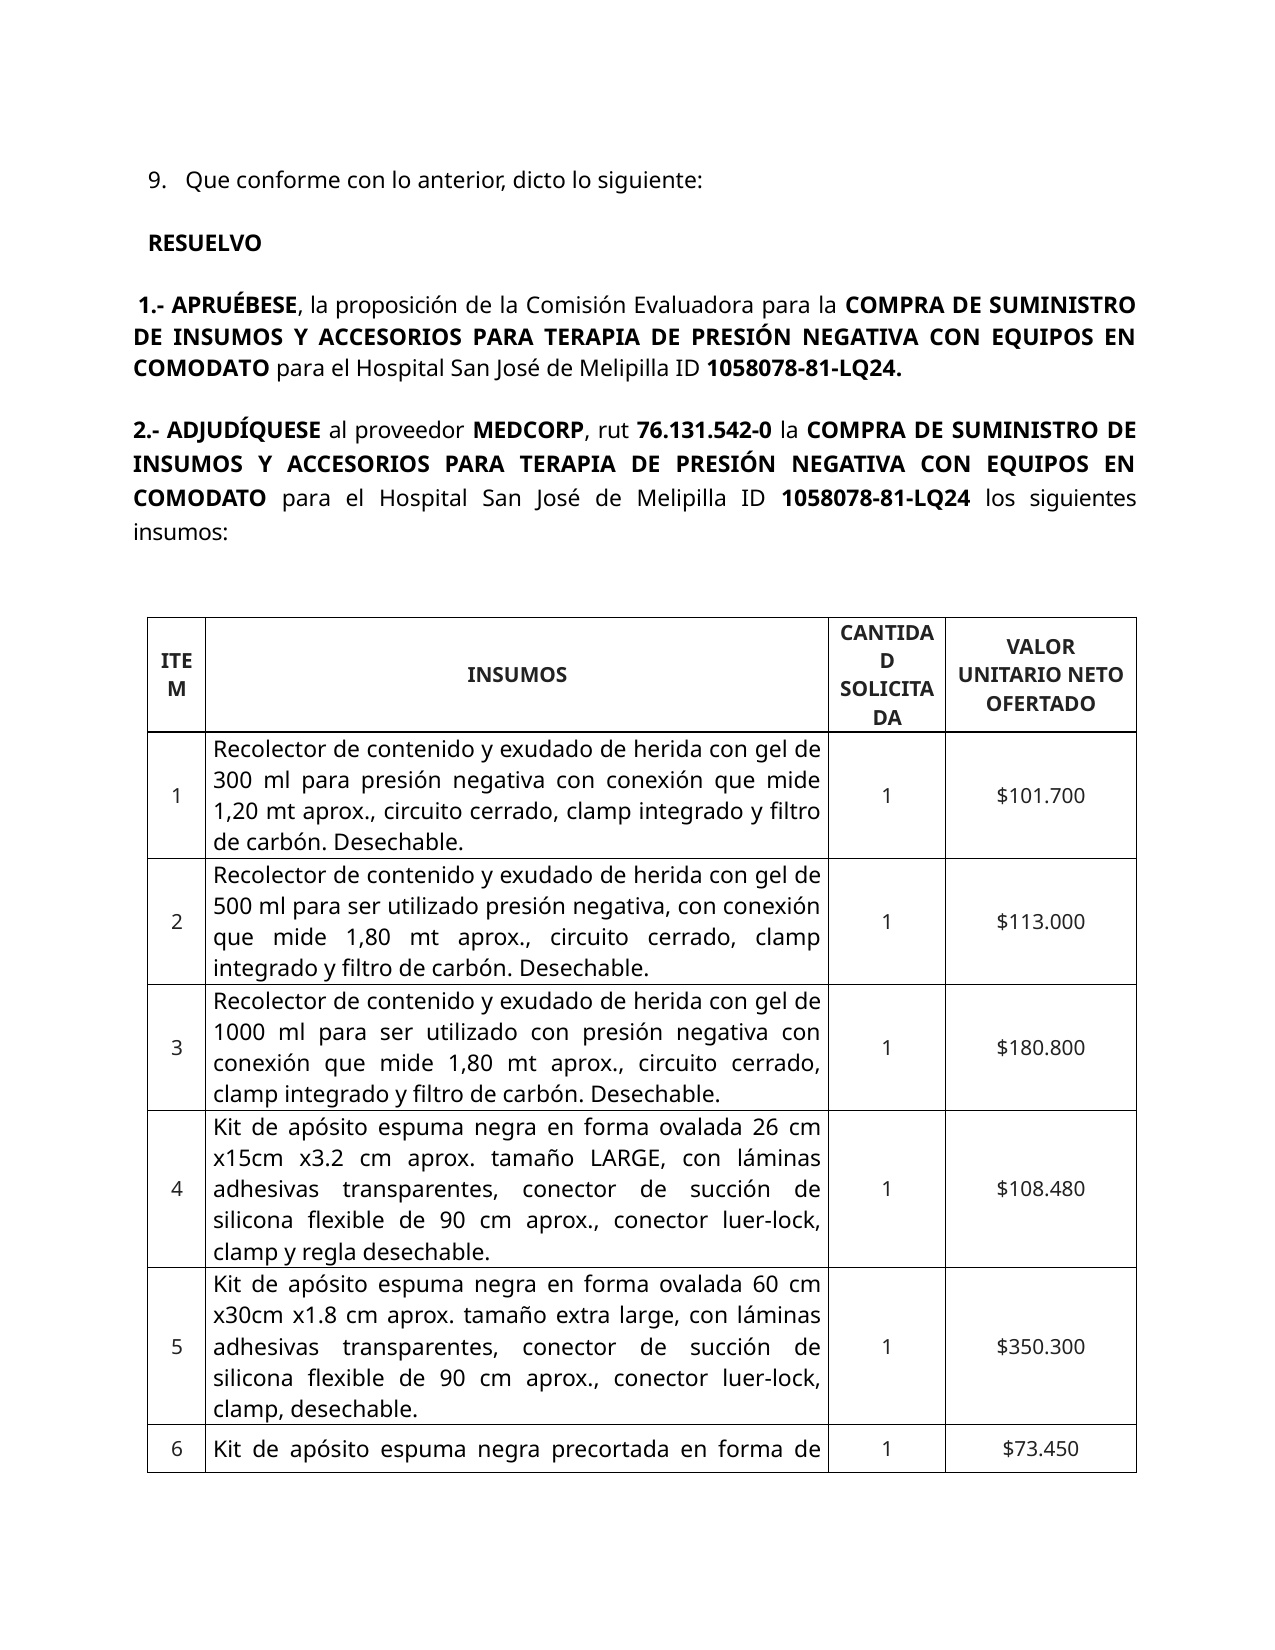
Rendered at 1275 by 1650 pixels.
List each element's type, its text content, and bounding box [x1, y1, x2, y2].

table_cell 4 [148, 1111, 205, 1267]
text 2.- ADJUDÍQUESE al proveedor MEDCORP, rut 76.131.542-0 la COMPRA DE SUMINISTRO DE INSUMOS Y ACCESORIOS PARA TERAPIA DE PRESIÓN NEGATIVA CON EQUIPOS EN COMODATO para el Hospital San José de Melipilla ID 1058078-81-LQ24 los siguientes insumos: [133, 414, 1137, 547]
table_header VALOR UNITARIO NETO OFERTADO [946, 618, 1136, 731]
table_cell 2 [148, 859, 205, 983]
table_cell 1 [829, 1425, 945, 1472]
table_cell Recolector de contenido y exudado de herida con gel de 300 ml para presión negativa con conexión que mide 1,20 mt aprox., circuito cerrado, clamp integrado y filtro de carbón. Desechable. [206, 733, 828, 857]
table_cell 1 [148, 733, 205, 857]
table_cell $180.800 [946, 985, 1136, 1109]
table_header ITEM [148, 618, 205, 731]
table_header INSUMOS [206, 618, 828, 731]
table_cell 6 [148, 1425, 205, 1472]
table_cell $101.700 [946, 733, 1136, 857]
table_cell 1 [829, 733, 945, 857]
table_cell Kit de apósito espuma negra en forma ovalada 60 cm x30cm x1.8 cm aprox. tamaño extra large, con láminas adhesivas transparentes, conector de succión de silicona flexible de 90 cm aprox., conector luer-lock, clamp, desechable. [206, 1268, 828, 1424]
text RESUELVO [148, 227, 1137, 258]
table_cell 3 [148, 985, 205, 1109]
table_cell Recolector de contenido y exudado de herida con gel de 1000 ml para ser utilizado con presión negativa con conexión que mide 1,80 mt aprox., circuito cerrado, clamp integrado y filtro de carbón. Desechable. [206, 985, 828, 1109]
text 1.- APRUÉBESE, la proposición de la Comisión Evaluadora para la COMPRA DE SUMINISTRO DE INSUMOS Y ACCESORIOS PARA TERAPIA DE PRESIÓN NEGATIVA CON EQUIPOS EN COMODATO para el Hospital San José de Melipilla ID 1058078-81-LQ24. [123, 289, 1137, 383]
table_cell 1 [829, 859, 945, 983]
table_cell $350.300 [946, 1268, 1136, 1424]
table_cell $113.000 [946, 859, 1136, 983]
table_cell 5 [148, 1268, 205, 1424]
list Que conforme con lo anterior, dicto lo siguiente: [148, 164, 1137, 195]
table_header CANTIDAD SOLICITADA [829, 618, 945, 731]
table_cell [206, 1425, 828, 1472]
table_cell 1 [829, 1268, 945, 1424]
table_cell 1 [829, 985, 945, 1109]
table_cell 1 [829, 1111, 945, 1267]
table_cell $108.480 [946, 1111, 1136, 1267]
table_cell $73.450 [946, 1425, 1136, 1472]
table_cell Kit de apósito espuma negra en forma ovalada 26 cm x15cm x3.2 cm aprox. tamaño LARGE, con láminas adhesivas transparentes, conector de succión de silicona flexible de 90 cm aprox., conector luer-lock, clamp y regla desechable. [206, 1111, 828, 1267]
table_cell Recolector de contenido y exudado de herida con gel de 500 ml para ser utilizado presión negativa, con conexión que mide 1,80 mt aprox., circuito cerrado, clamp integrado y filtro de carbón. Desechable. [206, 859, 828, 983]
